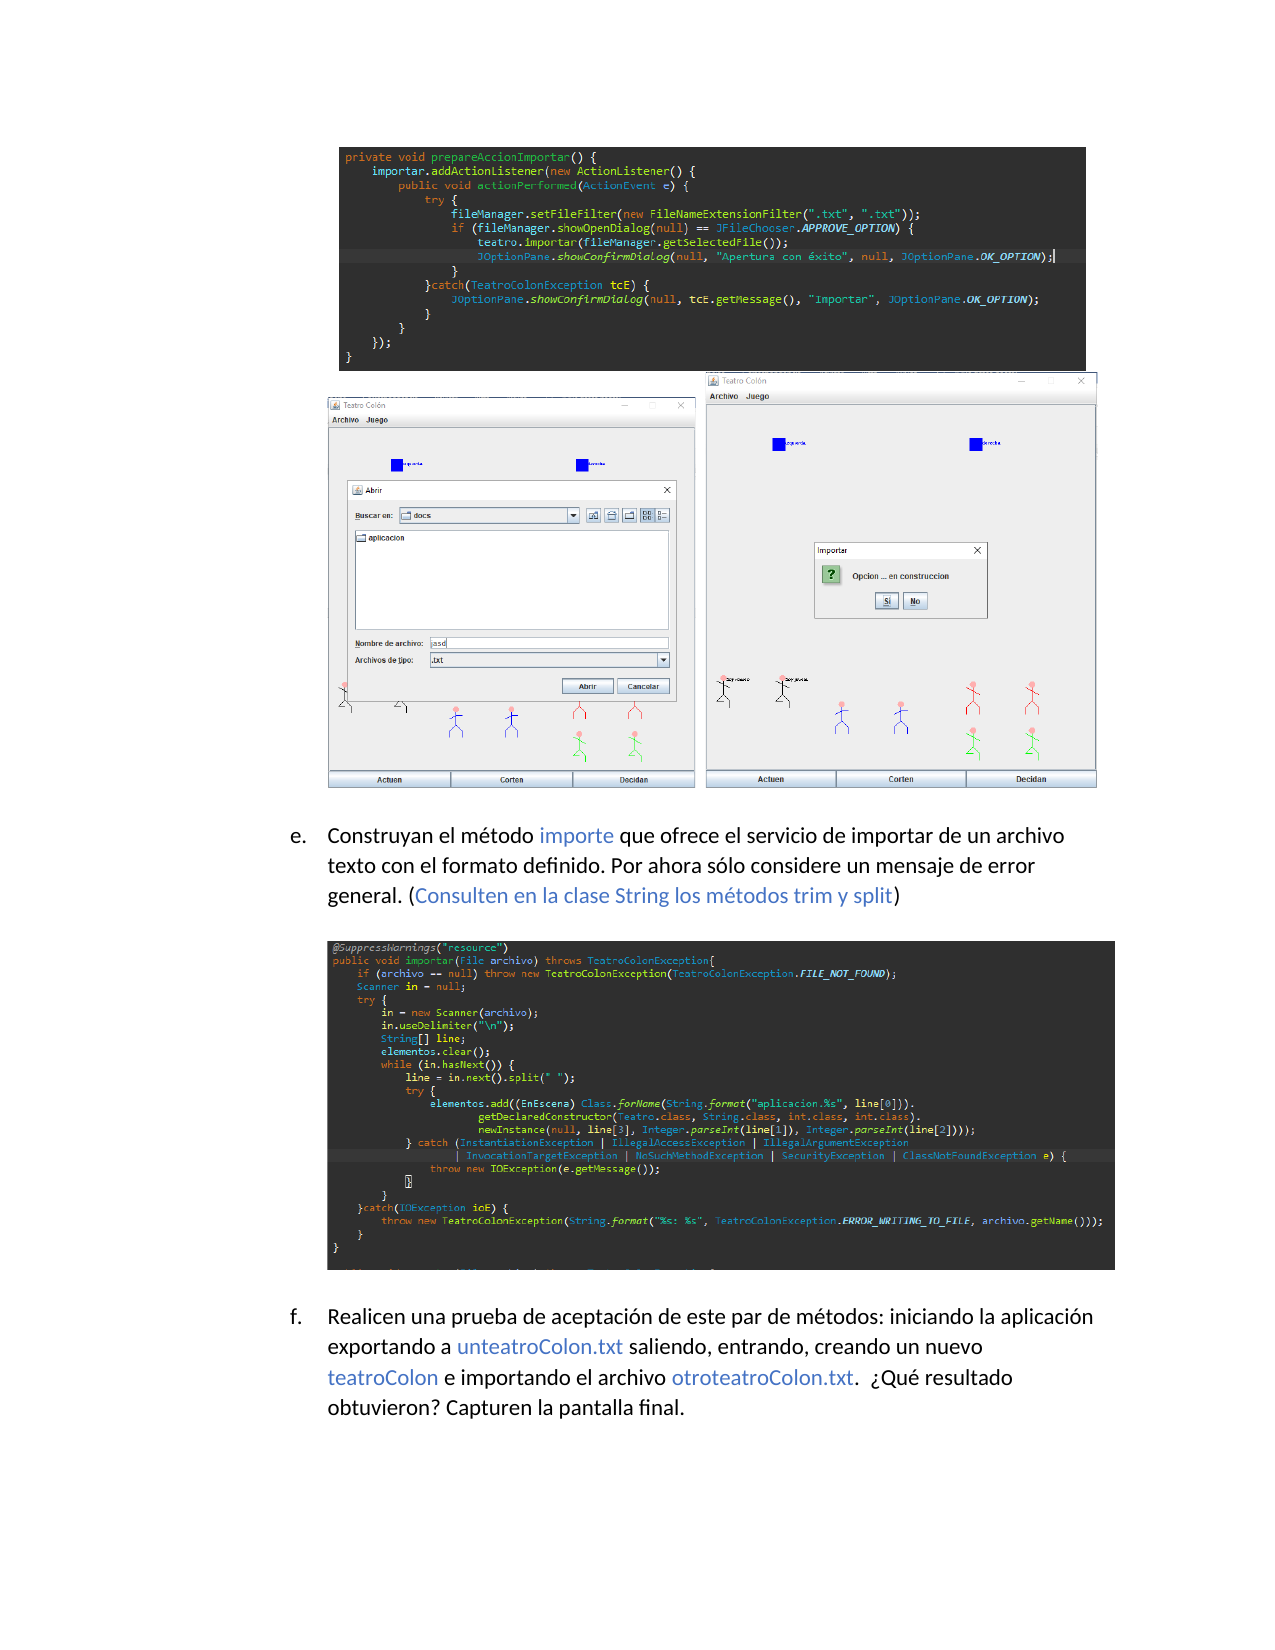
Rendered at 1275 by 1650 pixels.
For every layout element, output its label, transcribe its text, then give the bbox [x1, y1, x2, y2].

list Construyan el método importe que ofrece el servicio de importar de un archivo texto con el formato definido. Por ahora sólo considere un mensaje de error general. (Consulten en la clase String los métodos trim y split) [290, 821, 1098, 909]
list Realicen una prueba de aceptación de este par de métodos: iniciando la aplicación exportando a unteatroColon.txt saliendo, entrando, creando un nuevo teatroColon e importando el archivo otroteatroColon.txt. ¿Qué resultado obtuvieron? Capturen la pantalla final. [290, 1302, 1098, 1421]
picture [705, 372, 1098, 789]
picture [339, 147, 1086, 371]
picture [327, 941, 1115, 1270]
picture [327, 397, 696, 789]
